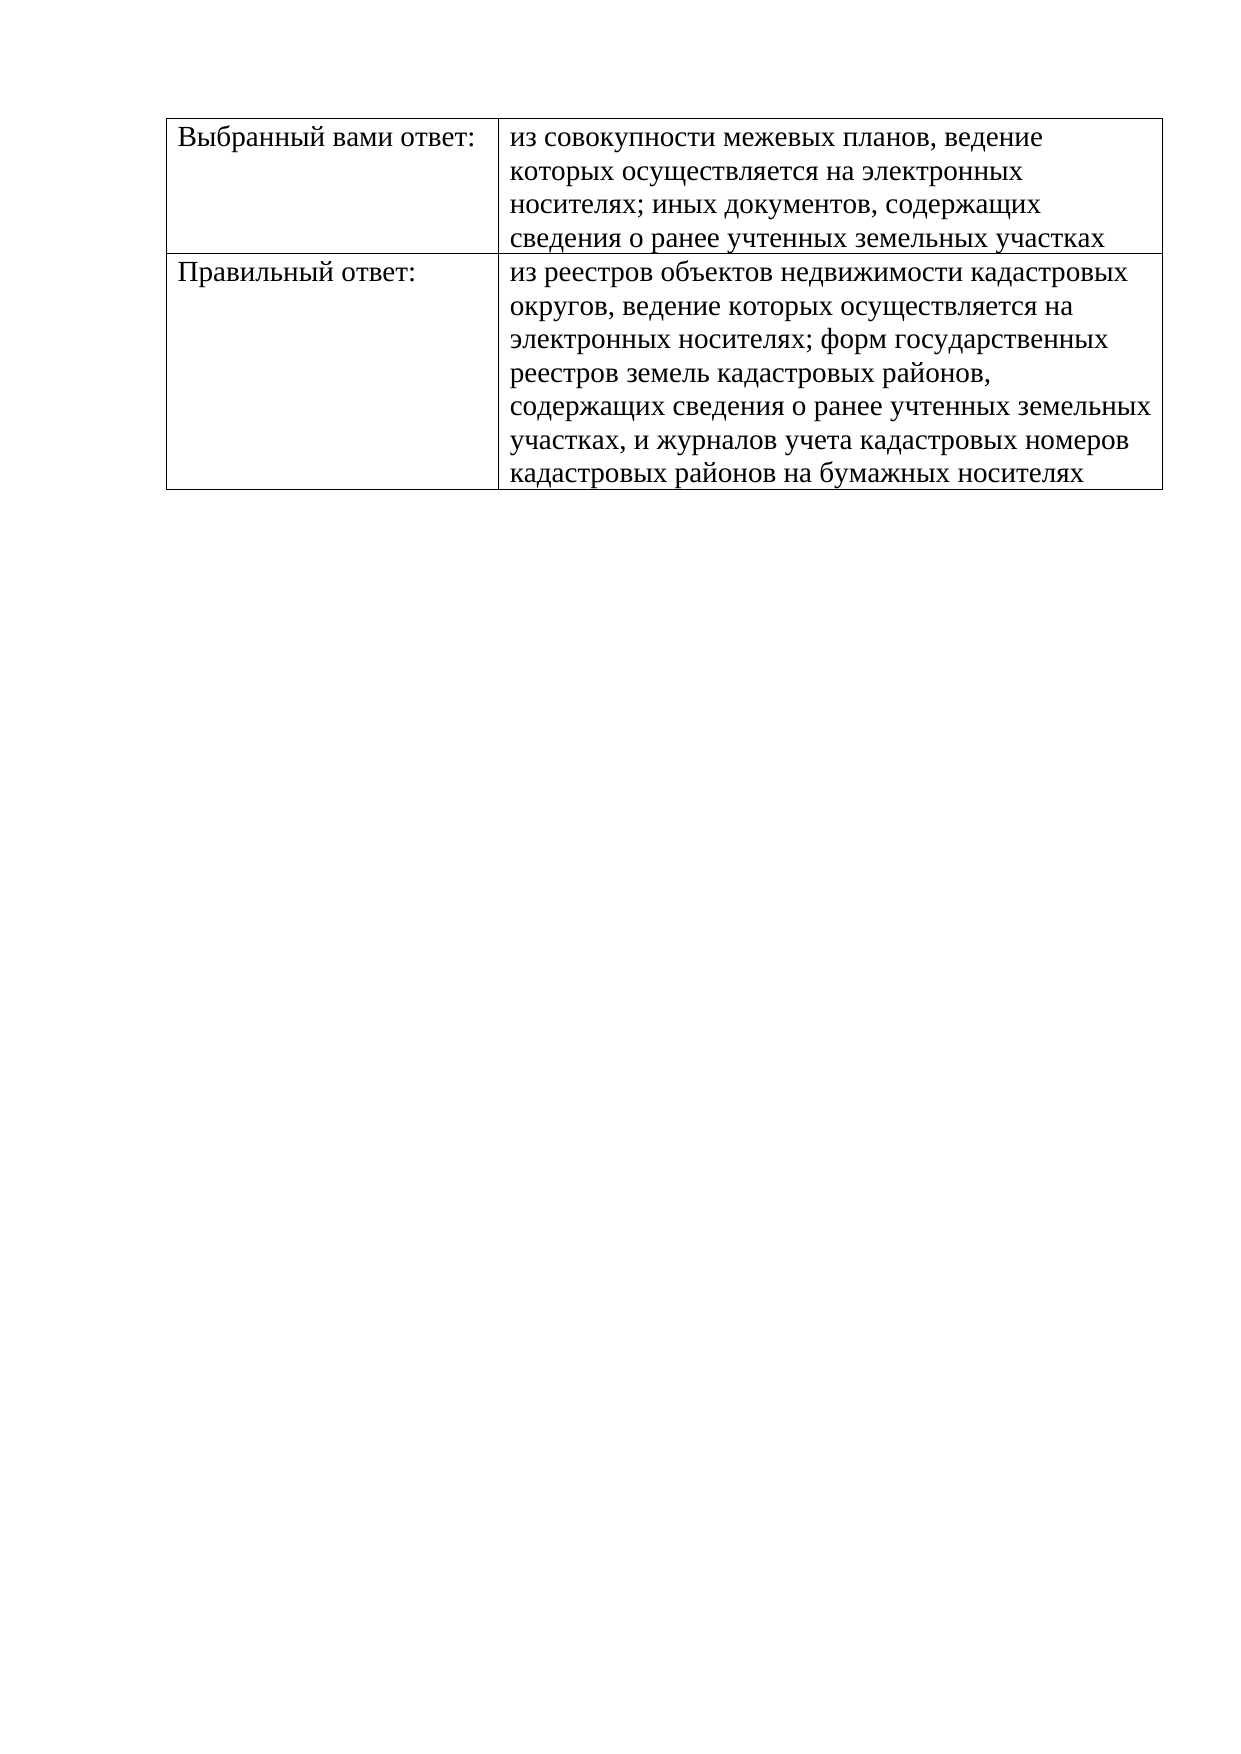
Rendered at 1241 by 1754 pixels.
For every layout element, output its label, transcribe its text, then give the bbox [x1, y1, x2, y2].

table_cell Выбранный вами ответ: [167, 119, 498, 253]
table_cell Правильный ответ: [167, 254, 498, 489]
table_cell из совокупности межевых планов, ведение которых осуществляется на электронных носителях; иных документов, содержащих сведения о ранее учтенных земельных участках [499, 119, 1162, 253]
table_cell из реестров объектов недвижимости кадастровых округов, ведение которых осуществляется на электронных носителях; форм государственных реестров земель кадастровых районов, содержащих сведения о ранее учтенных земельных участках, и журналов учета кадастровых номеров кадастровых районов на бумажных носителях [499, 254, 1162, 489]
